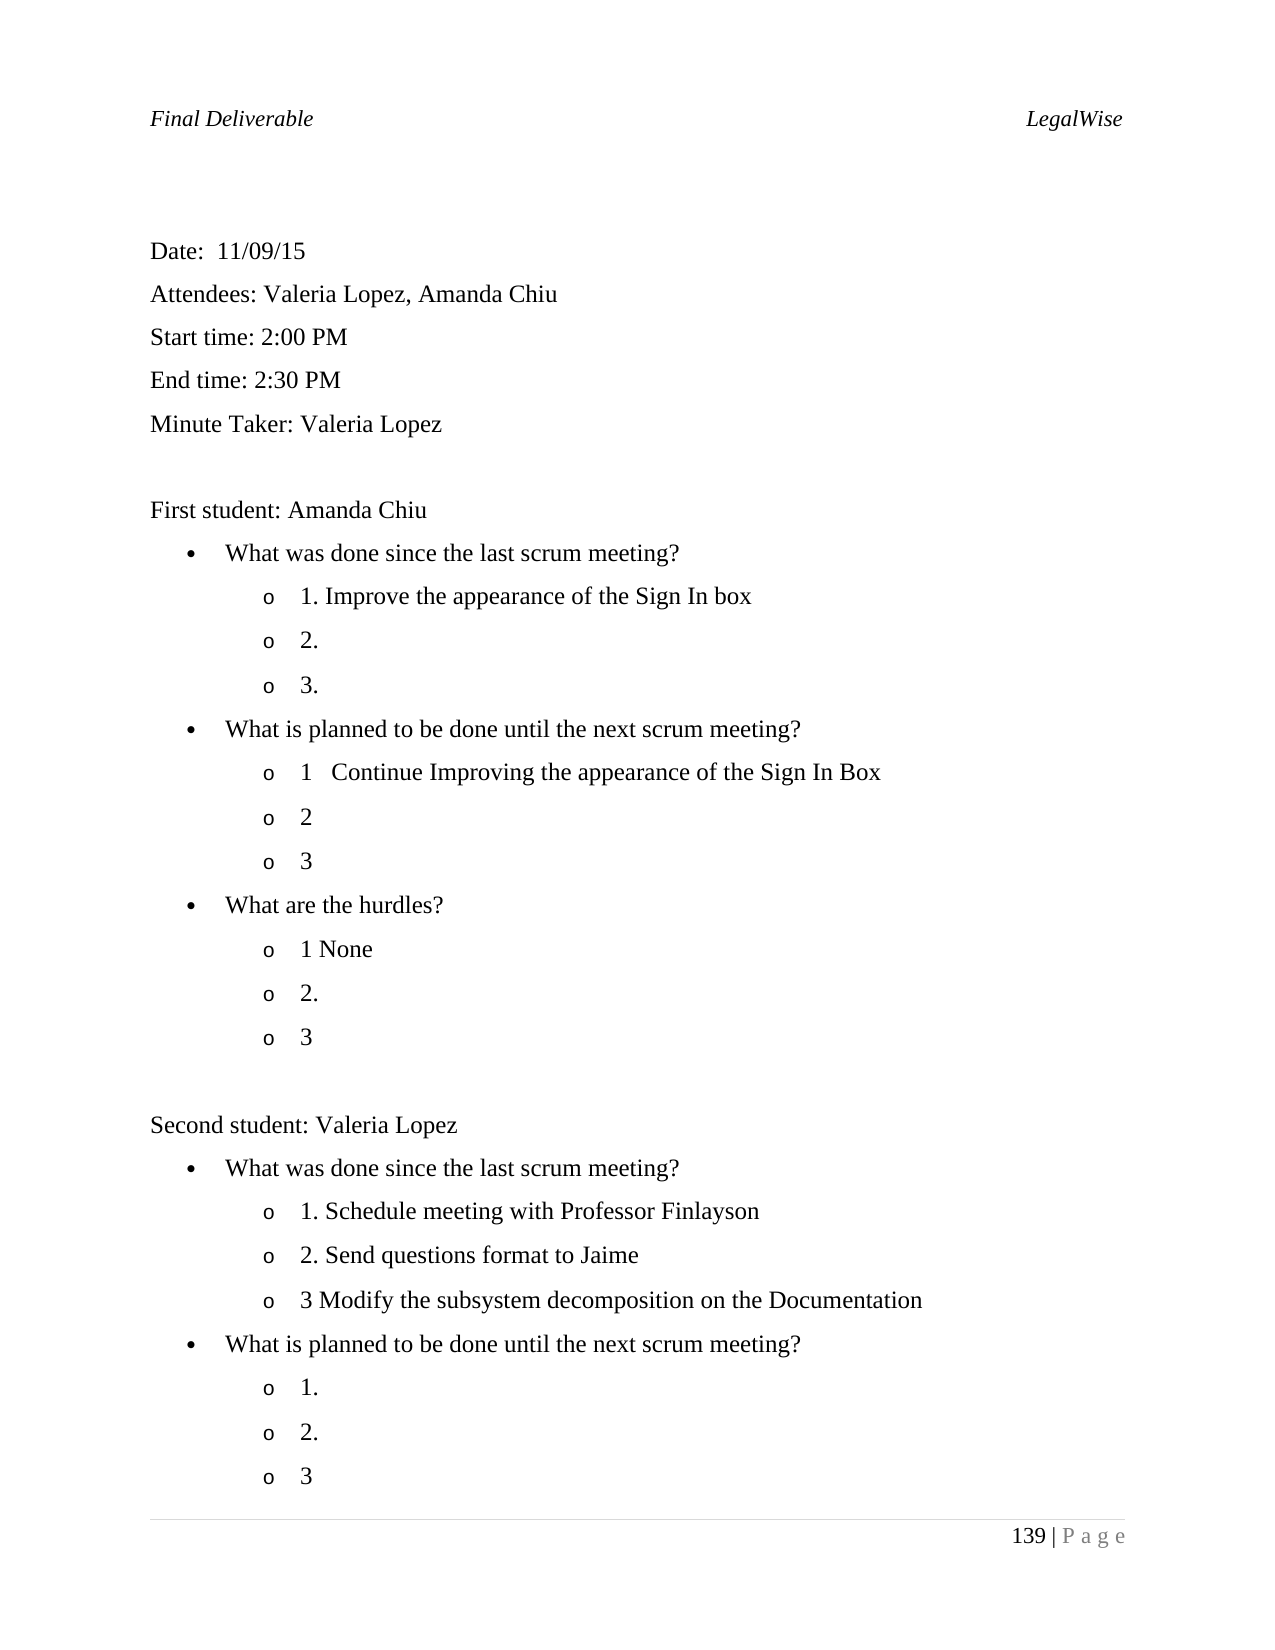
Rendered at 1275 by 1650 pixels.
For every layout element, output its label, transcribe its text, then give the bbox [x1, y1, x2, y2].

list What is planned to be done until the next scrum meeting? [187, 1329, 1125, 1358]
list 2 [262, 802, 1125, 831]
text First student: Amanda Chiu [150, 495, 1125, 524]
text Second student: Valeria Lopez [150, 1110, 1125, 1139]
list 3 [262, 1461, 1125, 1491]
list 1 Continue Improving the appearance of the Sign In Box [262, 757, 1125, 787]
list 3 [262, 1022, 1125, 1052]
list 1. [262, 1372, 1125, 1402]
list What is planned to be done until the next scrum meeting? [187, 714, 1125, 743]
list What was done since the last scrum meeting? [187, 1153, 1125, 1182]
list What are the hurdles? [187, 891, 1125, 919]
list 2. [262, 978, 1125, 1008]
text End time: 2:30 PM [150, 366, 1125, 394]
text Start time: 2:00 PM [150, 322, 1125, 351]
list 2. [262, 626, 1125, 655]
text Date: 11/09/15 [150, 236, 1125, 265]
list 1 None [262, 934, 1125, 963]
list What was done since the last scrum meeting? [187, 538, 1125, 567]
list 3 [262, 846, 1125, 876]
list 2. Send questions format to Jaime [262, 1241, 1125, 1270]
text Minute Taker: Valeria Lopez [150, 409, 1125, 437]
list 2. [262, 1417, 1125, 1446]
list 3. [262, 670, 1125, 699]
list 3 Modify the subsystem decomposition on the Documentation [262, 1285, 1125, 1314]
list 1. Schedule meeting with Professor Finlayson [262, 1196, 1125, 1226]
text Attendees: Valeria Lopez, Amanda Chiu [150, 279, 1125, 308]
list 1. Improve the appearance of the Sign In box [262, 581, 1125, 611]
